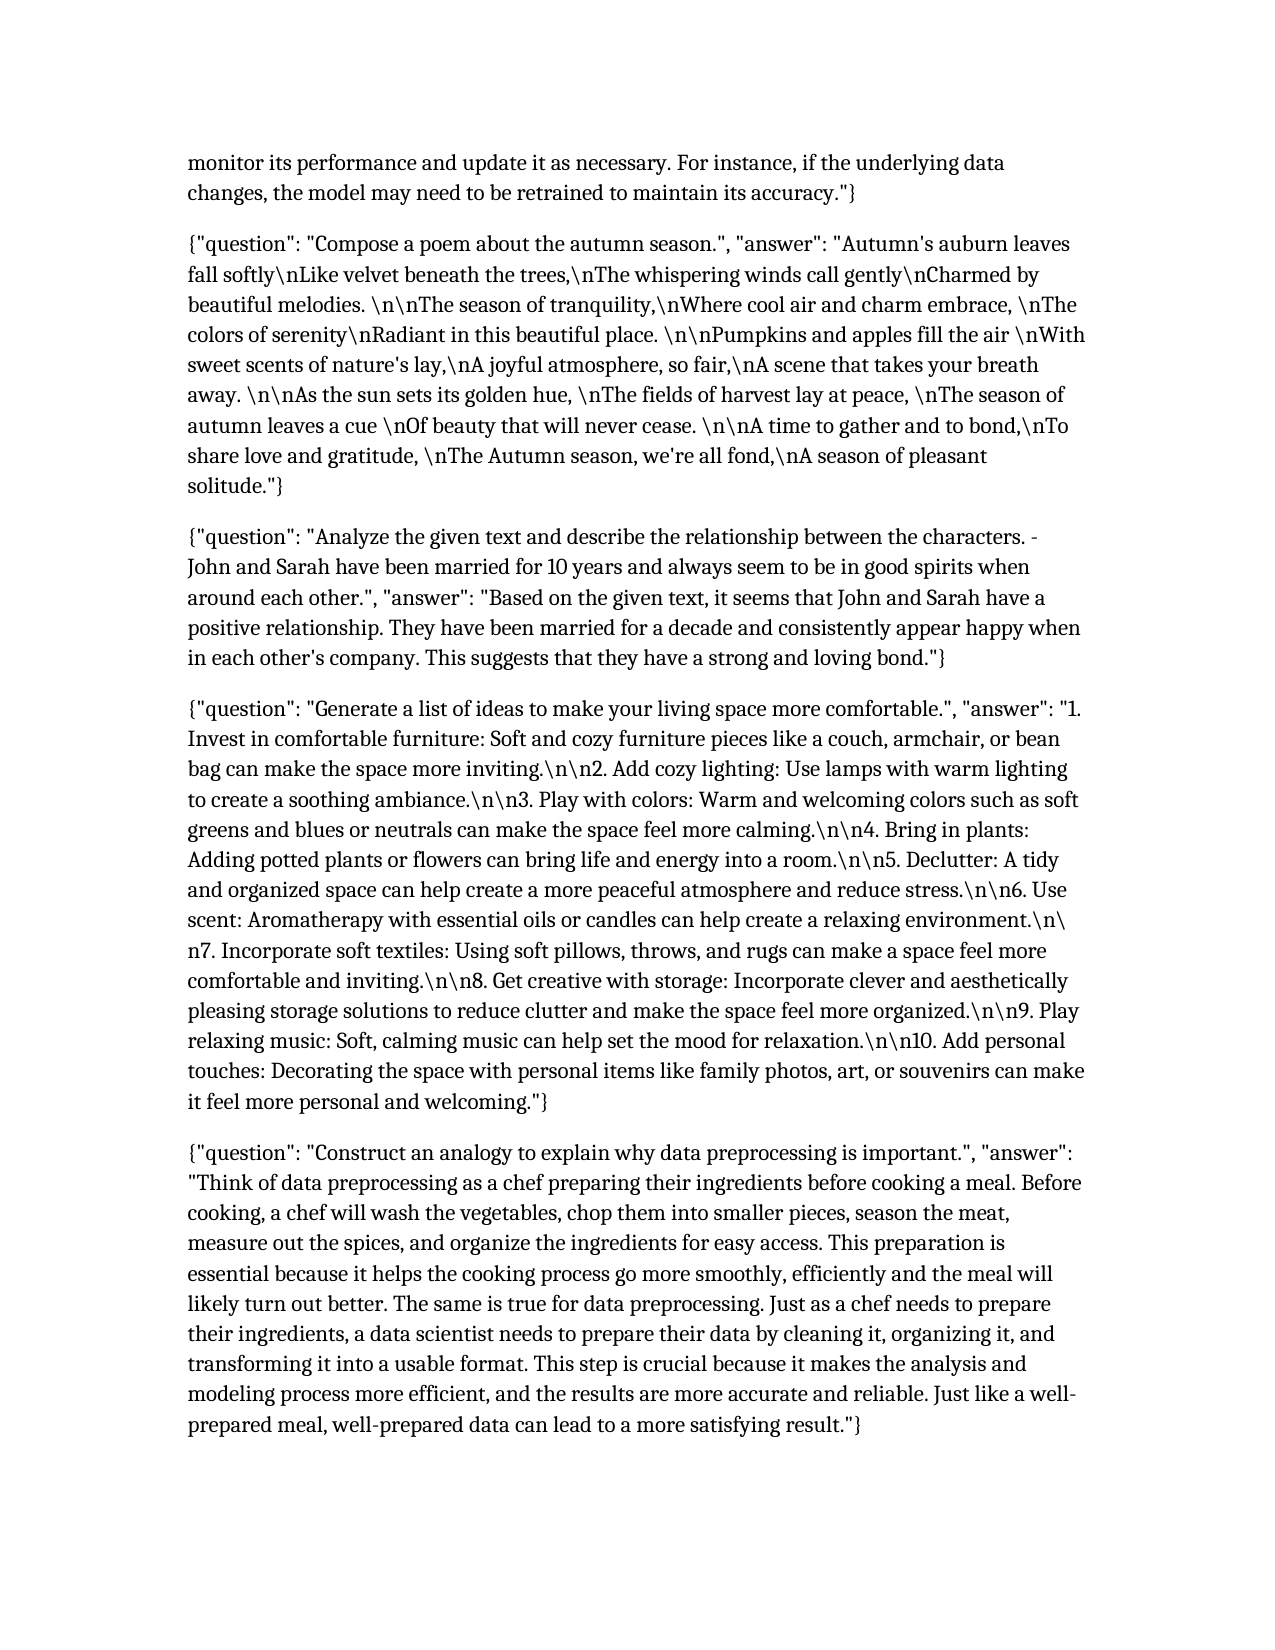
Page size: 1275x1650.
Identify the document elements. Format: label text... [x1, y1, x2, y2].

text {"question": "Compose a poem about the autumn season.", "answer": "Autumn's auburn leaves fall softly\nLike velvet beneath the trees,\nThe whispering winds call gently\nCharmed by beautiful melodies. \n\nThe season of tranquility,\nWhere cool air and charm embrace, \nThe colors of serenity\nRadiant in this beautiful place. \n\nPumpkins and apples fill the air \nWith sweet scents of nature's lay,\nA joyful atmosphere, so fair,\nA scene that takes your breath away. \n\nAs the sun sets its golden hue, \nThe fields of harvest lay at peace, \nThe season of autumn leaves a cue \nOf beauty that will never cease. \n\nA time to gather and to bond,\nTo share love and gratitude, \nThe Autumn season, we're all fond,\nA season of pleasant solitude."} [187, 231, 1087, 499]
text {"question": "Construct an analogy to explain why data preprocessing is important.", "answer": "Think of data preprocessing as a chef preparing their ingredients before cooking a meal. Before cooking, a chef will wash the vegetables, chop them into smaller pieces, season the meat, measure out the spices, and organize the ingredients for easy access. This preparation is essential because it helps the cooking process go more smoothly, efficiently and the meal will likely turn out better. The same is true for data preprocessing. Just as a chef needs to prepare their ingredients, a data scientist needs to prepare their data by cleaning it, organizing it, and transforming it into a usable format. This step is crucial because it makes the analysis and modeling process more efficient, and the results are more accurate and reliable. Just like a well-prepared meal, well-prepared data can lead to a more satisfying result."} [187, 1139, 1087, 1438]
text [187, 150, 1087, 207]
text {"question": "Generate a list of ideas to make your living space more comfortable.", "answer": "1. Invest in comfortable furniture: Soft and cozy furniture pieces like a couch, armchair, or bean bag can make the space more inviting.\n\n2. Add cozy lighting: Use lamps with warm lighting to create a soothing ambiance.\n\n3. Play with colors: Warm and welcoming colors such as soft greens and blues or neutrals can make the space feel more calming.\n\n4. Bring in plants: Adding potted plants or flowers can bring life and energy into a room.\n\n5. Declutter: A tidy and organized space can help create a more peaceful atmosphere and reduce stress.\n\n6. Use scent: Aromatherapy with essential oils or candles can help create a relaxing environment.\n\n7. Incorporate soft textiles: Using soft pillows, throws, and rugs can make a space feel more comfortable and inviting.\n\n8. Get creative with storage: Incorporate clever and aesthetically pleasing storage solutions to reduce clutter and make the space feel more organized.\n\n9. Play relaxing music: Soft, calming music can help set the mood for relaxation.\n\n10. Add personal touches: Decorating the space with personal items like family photos, art, or souvenirs can make it feel more personal and welcoming."} [187, 696, 1087, 1115]
text {"question": "Analyze the given text and describe the relationship between the characters. - John and Sarah have been married for 10 years and always seem to be in good spirits when around each other.", "answer": "Based on the given text, it seems that John and Sarah have a positive relationship. They have been married for a decade and consistently appear happy when in each other's company. This suggests that they have a strong and loving bond."} [187, 524, 1087, 671]
